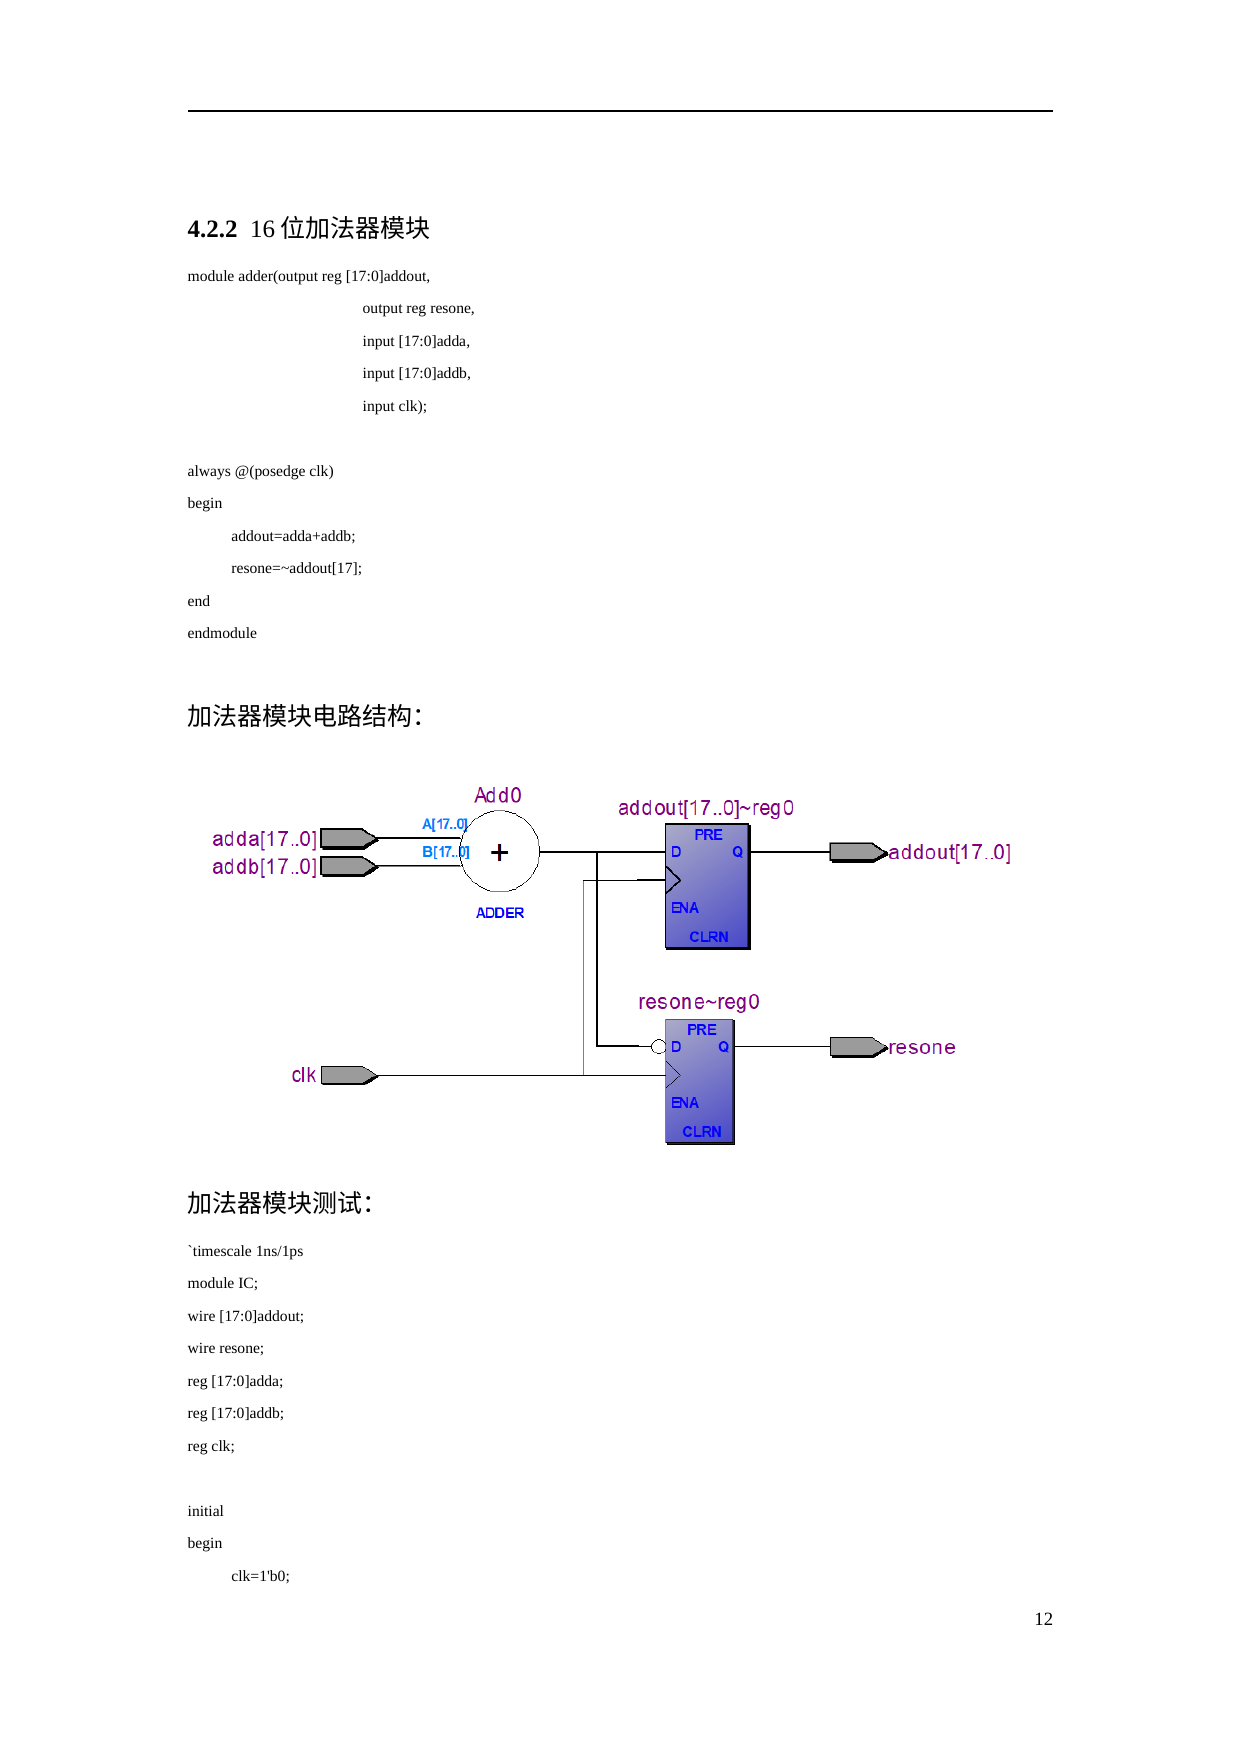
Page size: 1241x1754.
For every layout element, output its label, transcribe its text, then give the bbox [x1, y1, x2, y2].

text input [17:0]adda, [187, 324, 1053, 357]
text input [17:0]addb, [187, 357, 1053, 389]
text initial [187, 1494, 1053, 1527]
text begin [187, 487, 1053, 519]
text reg [17:0]addb; [187, 1397, 1053, 1429]
text always @(posedge clk) [187, 454, 1053, 487]
text output reg resone, [187, 292, 1053, 324]
text module IC; [187, 1267, 1053, 1299]
text endmodule [187, 617, 1053, 649]
text wire resone; [187, 1332, 1053, 1364]
text reg [17:0]adda; [187, 1364, 1053, 1397]
picture [188, 746, 1053, 1165]
text 4.2.2 16位加法器模块 [187, 194, 1053, 259]
text module adder(output reg [17:0]addout, [187, 259, 1053, 292]
text 加法器模块电路结构： [187, 682, 1053, 747]
text clk=1'b0; [187, 1559, 1053, 1592]
text wire [17:0]addout; [187, 1299, 1053, 1332]
text `timescale 1ns/1ps [187, 1234, 1053, 1267]
text input clk); [187, 389, 1053, 422]
text addout=adda+addb; [187, 519, 1053, 552]
text 加法器模块测试： [187, 1169, 1053, 1234]
text begin [187, 1527, 1053, 1559]
text resone=~addout[17]; [187, 552, 1053, 584]
text end [187, 584, 1053, 617]
text reg clk; [187, 1429, 1053, 1462]
